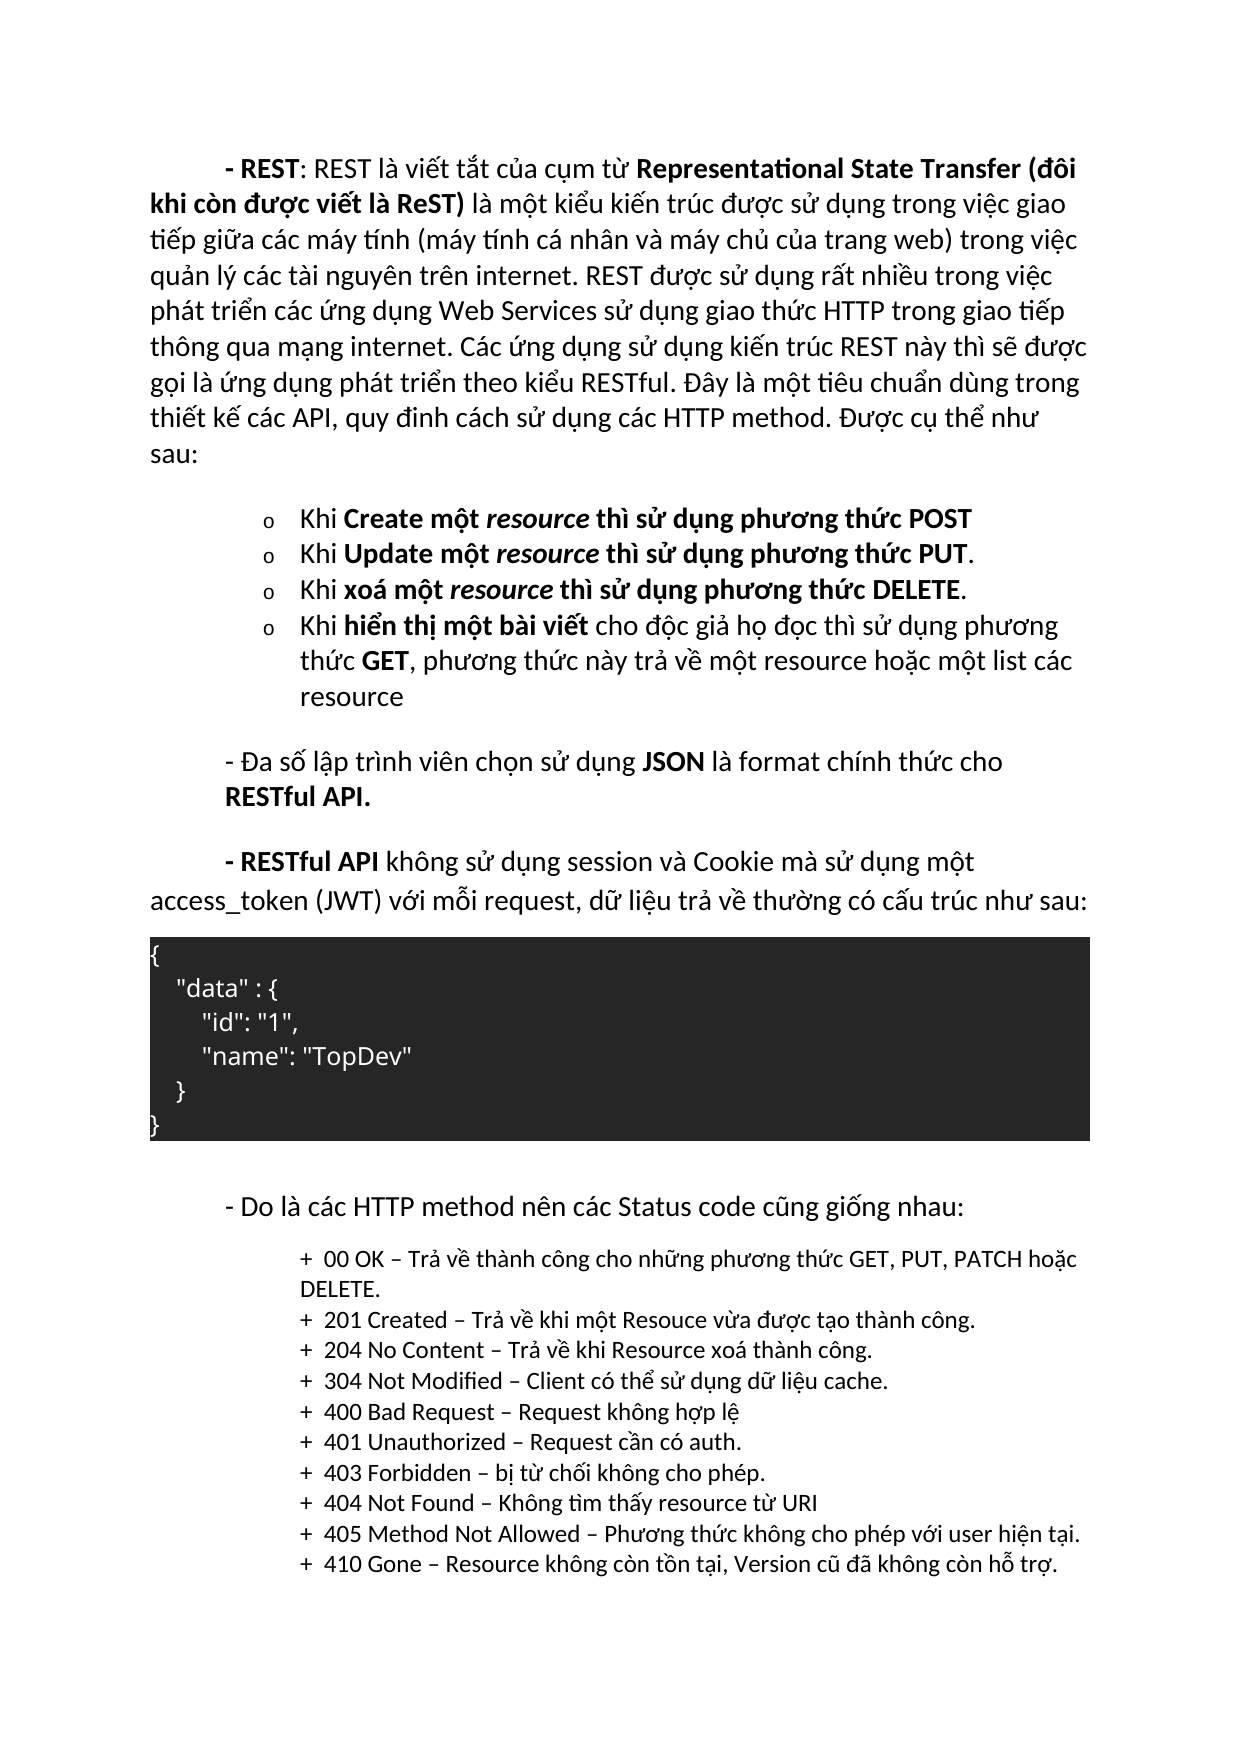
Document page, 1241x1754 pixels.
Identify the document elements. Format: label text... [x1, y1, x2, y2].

text - REST: REST là viết tắt của cụm từ Representational State Transfer (đôi khi còn được viết là ReST) là một kiểu kiến trúc được sử dụng trong việc giao tiếp giữa các máy tính (máy tính cá nhân và máy chủ của trang web) trong việc quản lý các tài nguyên trên internet. REST được sử dụng rất nhiều trong việc phát triển các ứng dụng Web Services sử dụng giao thức HTTP trong giao tiếp thông qua mạng internet. Các ứng dụng sử dụng kiến trúc REST này thì sẽ được gọi là ứng dụng phát triển theo kiểu RESTful. Đây là một tiêu chuẩn dùng trong thiết kế các API, quy đinh cách sử dụng các HTTP method. Được cụ thể như sau: [150, 150, 1090, 471]
text } [150, 1073, 1090, 1107]
text + 404 Not Found – Không tìm thấy resource từ URI [300, 1487, 1090, 1518]
text "name": "TopDev" [150, 1039, 1090, 1073]
text - Do là các HTTP method nên các Status code cũng giống nhau: [150, 1188, 1090, 1223]
text + 403 Forbidden – bị từ chối không cho phép. [300, 1457, 1090, 1487]
text - Đa số lập trình viên chọn sử dụng JSON là format chính thức cho RESTful API. [225, 743, 1090, 814]
text + 401 Unauthorized – Request cần có auth. [300, 1426, 1090, 1457]
text + 204 No Content – Trả về khi Resource xoá thành công. [300, 1334, 1090, 1365]
text + 00 OK – Trả về thành công cho những phương thức GET, PUT, PATCH hoặc DELETE. [300, 1243, 1090, 1304]
text + 405 Method Not Allowed – Phương thức không cho phép với user hiện tại. [300, 1518, 1090, 1548]
list Khi Update một resource thì sử dụng phương thức PUT. [262, 535, 1090, 571]
text + 410 Gone – Resource không còn tồn tại, Version cũ đã không còn hỗ trợ. [300, 1548, 1090, 1579]
text + 400 Bad Request – Request không hợp lệ [300, 1396, 1090, 1426]
list Khi xoá một resource thì sử dụng phương thức DELETE. [262, 571, 1090, 607]
text { [150, 937, 1090, 971]
text + 304 Not Modified – Client có thể sử dụng dữ liệu cache. [300, 1365, 1090, 1396]
text "data" : { [150, 971, 1090, 1005]
list Khi Create một resource thì sử dụng phương thức POST [262, 500, 1090, 535]
text + 201 Created – Trả về khi một Resouce vừa được tạo thành công. [300, 1304, 1090, 1334]
text } [150, 1107, 1090, 1141]
text "id": "1", [150, 1005, 1090, 1039]
text - RESTful API không sử dụng session và Cookie mà sử dụng một access_token (JWT) với mỗi request, dữ liệu trả về thường có cấu trúc như sau: [150, 843, 1090, 917]
list Khi hiển thị một bài viết cho độc giả họ đọc thì sử dụng phương thức GET, phương thức này trả về một resource hoặc một list các resource [262, 607, 1090, 713]
